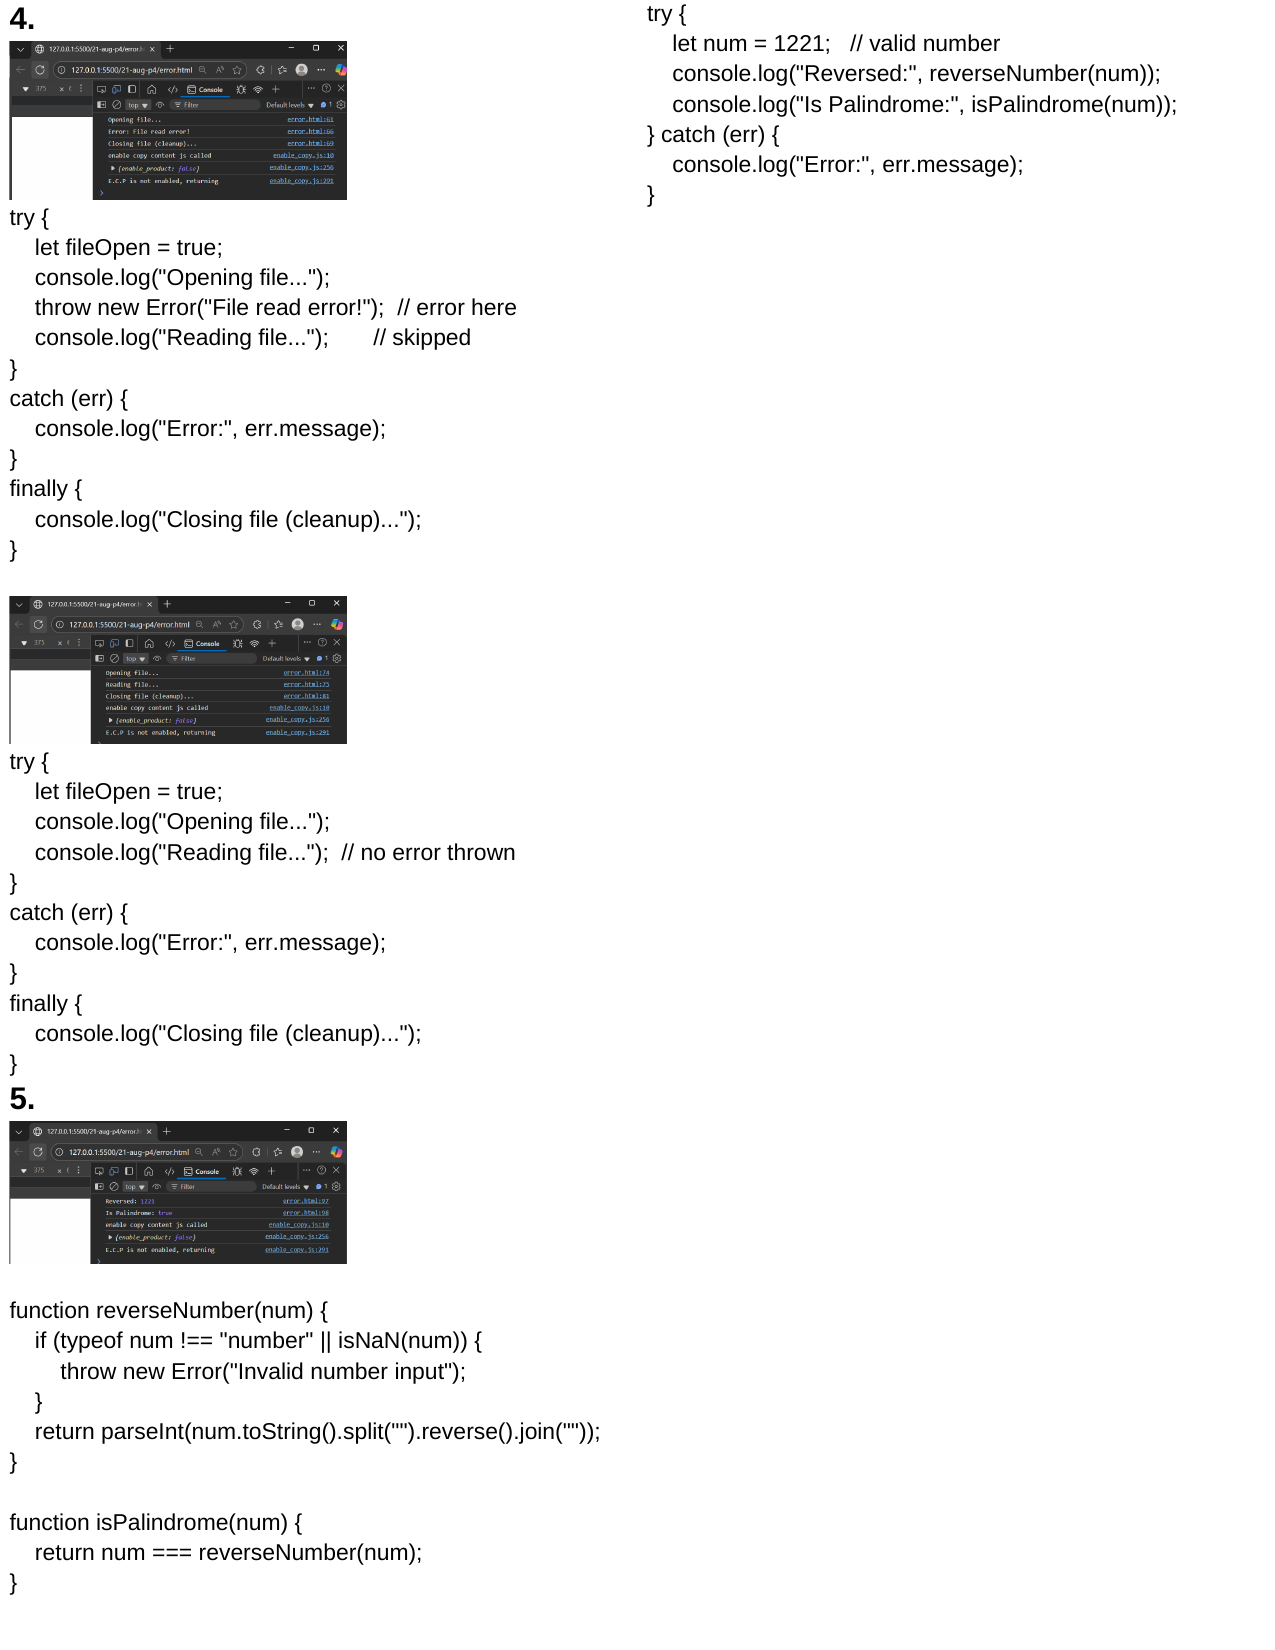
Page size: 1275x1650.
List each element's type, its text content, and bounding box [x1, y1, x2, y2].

text console.log("Reversed:", reverseNumber(num)); [647, 60, 1256, 87]
text console.log("Reading file..."); // skipped [9, 324, 619, 351]
text try { [647, 0, 1256, 26]
text throw new Error("File read error!"); // error here [9, 294, 619, 320]
text } [9, 1050, 619, 1076]
text console.log("Closing file (cleanup)..."); [9, 1020, 619, 1046]
text console.log("Error:", err.message); [9, 415, 619, 441]
text console.log("Closing file (cleanup)..."); [9, 506, 619, 532]
text 4. [9, 0, 619, 36]
text 5. [9, 1080, 619, 1116]
text } [9, 445, 619, 471]
text return parseInt(num.toString().split("").reverse().join("")); [9, 1418, 619, 1444]
text } [647, 181, 1256, 208]
text let num = 1221; // valid number [647, 30, 1256, 57]
text try { [9, 748, 619, 774]
text } [9, 959, 619, 986]
text try { [9, 203, 619, 230]
picture [9, 41, 347, 200]
text finally { [9, 475, 619, 502]
text finally { [9, 989, 619, 1016]
text let fileOpen = true; [9, 778, 619, 804]
text } [9, 1388, 619, 1414]
text } [9, 1448, 619, 1474]
text if (typeof num !== "number" || isNaN(num)) { [9, 1327, 619, 1354]
text throw new Error("Invalid number input"); [9, 1358, 619, 1384]
text console.log("Opening file..."); [9, 808, 619, 835]
text } [9, 536, 619, 562]
text catch (err) { [9, 899, 619, 925]
text console.log("Error:", err.message); [9, 929, 619, 956]
text console.log("Opening file..."); [9, 264, 619, 290]
text return num === reverseNumber(num); [9, 1539, 619, 1565]
text let fileOpen = true; [9, 234, 619, 260]
picture [9, 596, 347, 744]
text console.log("Error:", err.message); [647, 151, 1256, 177]
text function isPalindrome(num) { [9, 1509, 619, 1535]
text console.log("Is Palindrome:", isPalindrome(num)); [647, 91, 1256, 117]
text function reverseNumber(num) { [9, 1297, 619, 1323]
text } [9, 354, 619, 381]
text catch (err) { [9, 385, 619, 411]
text } [9, 869, 619, 895]
text console.log("Reading file..."); // no error thrown [9, 838, 619, 865]
picture [9, 1121, 347, 1264]
text } [9, 1569, 619, 1595]
text } catch (err) { [647, 121, 1256, 147]
